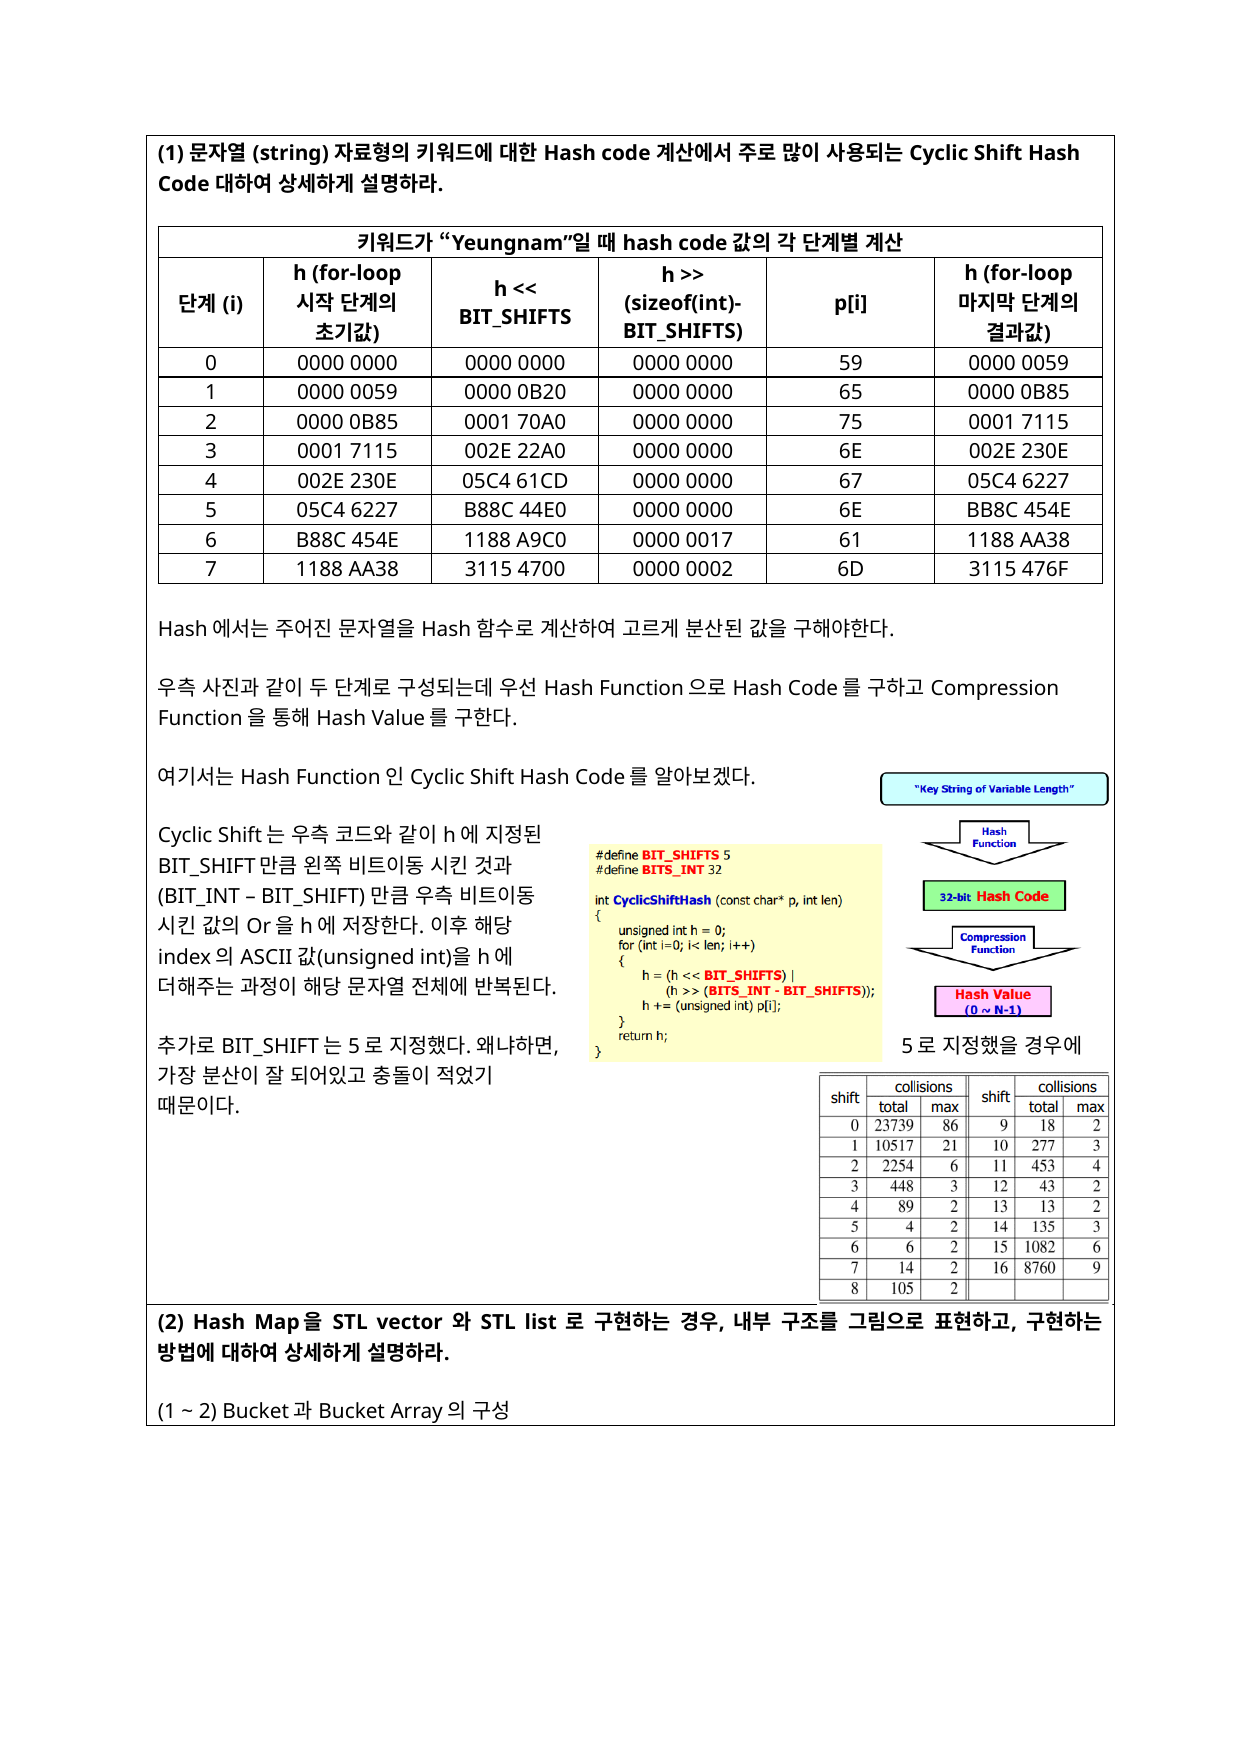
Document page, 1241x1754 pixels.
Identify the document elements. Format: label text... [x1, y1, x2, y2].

table_header (1) 문자열 (string) 자료형의 키워드에 대한 Hash code 계산에서 주로 많이 사용되는 Cyclic Shift Hash Code 대하여 상세하게 설명하라. Hash에서는 주어진 문자열을 Hash 함수로 계산하여 고르게 분산된 값을 구해야한다. 우측 사진과 같이 두 단계로 구성되는데 우선 Hash Function으로 Hash Code를 구하고 Compression Function을 통해 Hash Value를 구한다. 여기서는 Hash Function인 Cyclic Shift Hash Code를 알아보겠다. Cyclic Shift는 우측 코드와 같이 h에 지정된 BIT_SHIFT만큼 왼쪽 비트이동 시킨 것과 (BIT_INT – BIT_SHIFT) 만큼 우측 비트이동 시킨 값의 Or을 h에 저장한다. 이후 해당 index의 ASCII 값(unsigned int)을 h에 더해주는 과정이 해당 문자열 전체에 반복된다. 추가로 BIT_SHIFT는 5로 지정했다. 왜냐하면, 5로 지정했을 경우에 가장 분산이 잘 되어있고 충돌이 적었기 때문이다. [147, 136, 1114, 1304]
picture [817, 1068, 1113, 1305]
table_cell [147, 1305, 1114, 1425]
picture [587, 766, 1113, 1062]
